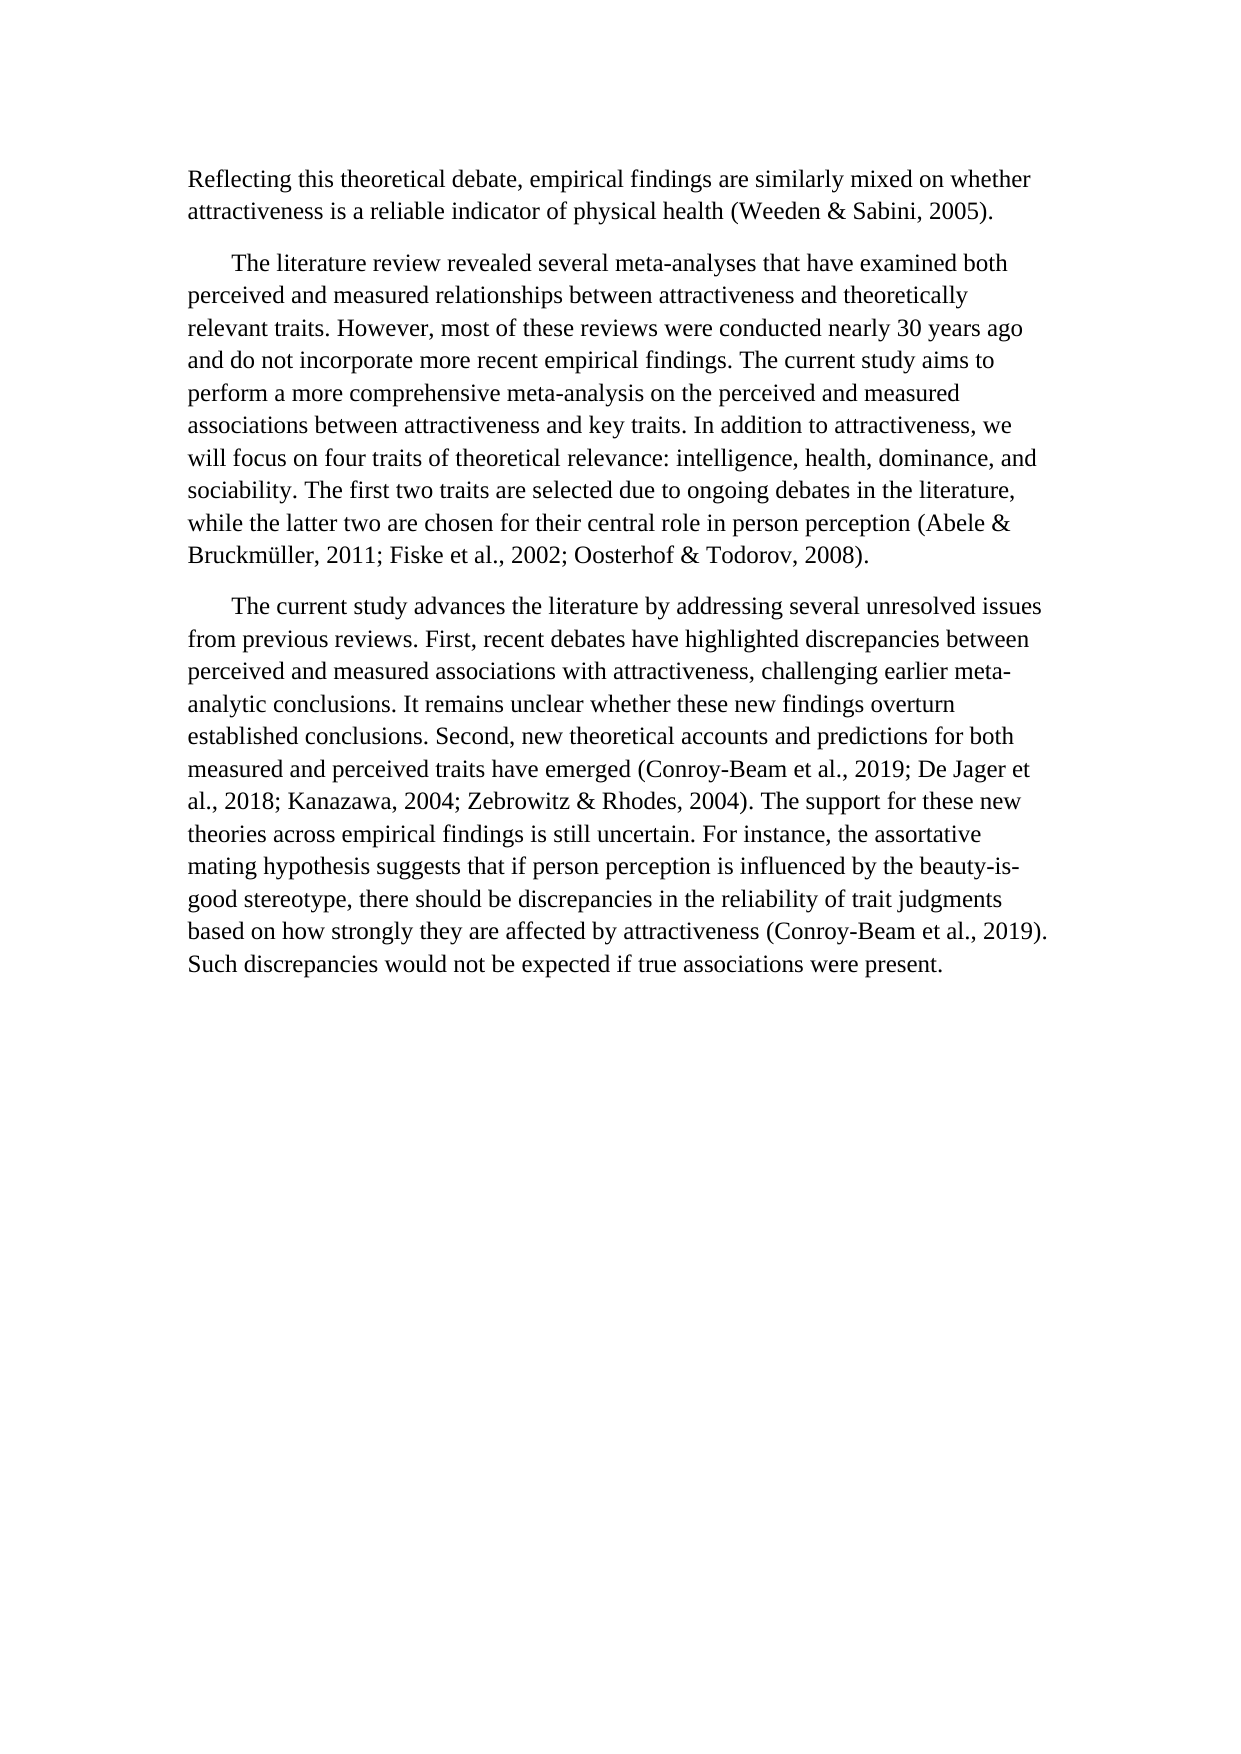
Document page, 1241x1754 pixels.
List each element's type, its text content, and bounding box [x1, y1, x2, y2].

text The current study advances the literature by addressing several unresolved issues from previous reviews. First, recent debates have highlighted discrepancies between perceived and measured associations with attractiveness, challenging earlier meta-analytic conclusions. It remains unclear whether these new findings overturn established conclusions. Second, new theoretical accounts and predictions for both measured and perceived traits have emerged (Conroy-Beam et al., 2019; De Jager et al., 2018; Kanazawa, 2004; Zebrowitz & Rhodes, 2004). The support for these new theories across empirical findings is still uncertain. For instance, the assortative mating hypothesis suggests that if person perception is influenced by the beauty-is-good stereotype, there should be discrepancies in the reliability of trait judgments based on how strongly they are affected by attractiveness (Conroy-Beam et al., 2019). Such discrepancies would not be expected if true associations were present. [187, 589, 1053, 979]
text The literature review revealed several meta-analyses that have examined both perceived and measured relationships between attractiveness and theoretically relevant traits. However, most of these reviews were conducted nearly 30 years ago and do not incorporate more recent empirical findings. The current study aims to perform a more comprehensive meta-analysis on the perceived and measured associations between attractiveness and key traits. In addition to attractiveness, we will focus on four traits of theoretical relevance: intelligence, health, dominance, and sociability. The first two traits are selected due to ongoing debates in the literature, while the latter two are chosen for their central role in person perception (Abele & Bruckmüller, 2011; Fiske et al., 2002; Oosterhof & Todorov, 2008). [187, 246, 1053, 571]
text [187, 162, 1053, 227]
